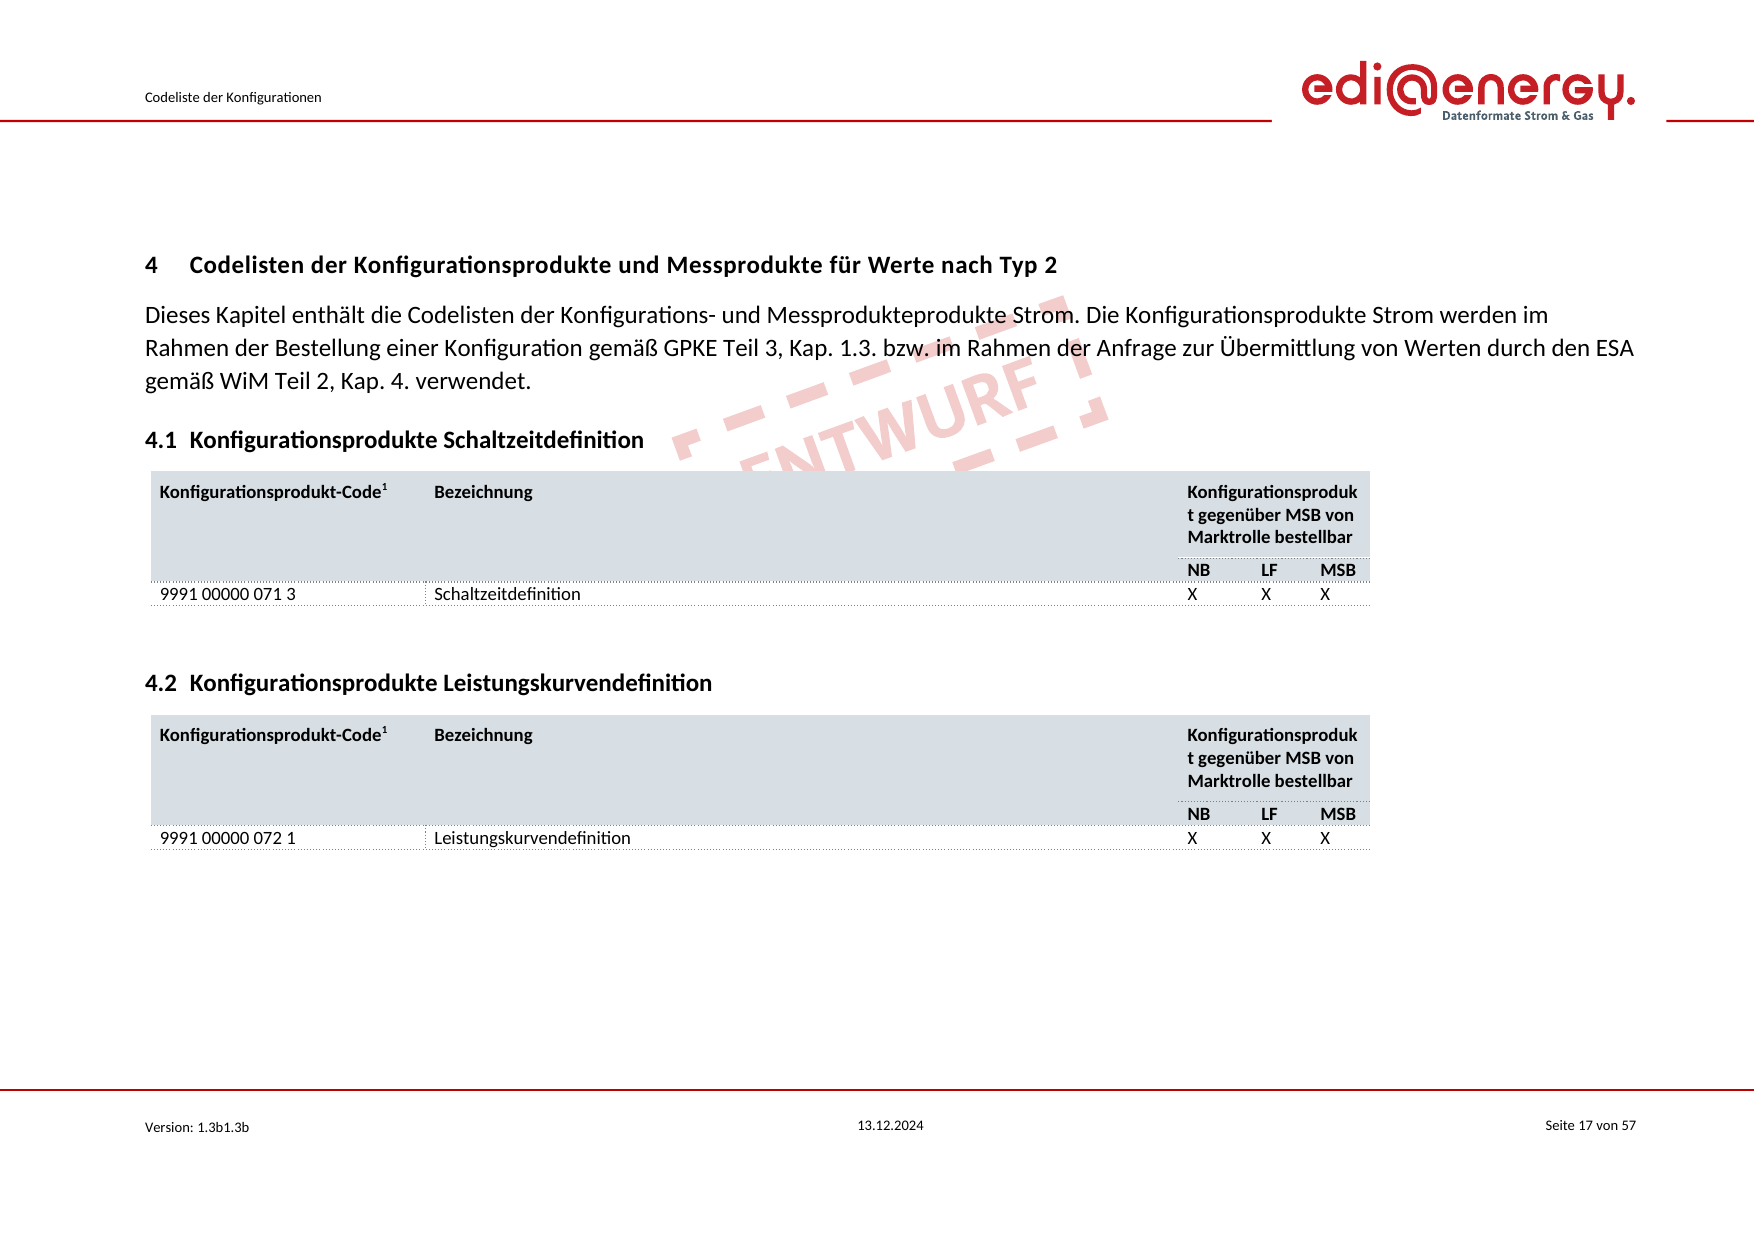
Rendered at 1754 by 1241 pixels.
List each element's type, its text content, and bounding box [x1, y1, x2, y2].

table_header Konfigurationsprodukt-Code1 [151, 471, 425, 581]
table_cell LF [1252, 558, 1311, 581]
table_cell NB [1178, 558, 1252, 581]
table_header Konfigurationsprodukt-Code1 [151, 715, 425, 825]
table_cell NB [1178, 801, 1252, 825]
table_cell X [1311, 581, 1370, 605]
table_cell MSB [1311, 801, 1370, 825]
table_cell MSB [1311, 558, 1370, 581]
table_cell X [1252, 581, 1311, 605]
table_cell Schaltzeitdefinition [425, 581, 1178, 605]
table_cell X [1252, 825, 1311, 849]
table_cell X [1178, 825, 1252, 849]
table_cell 9991 00000 072 1 [151, 825, 425, 849]
table_header Bezeichnung [425, 715, 1178, 825]
text Dieses Kapitel enthält die Codelisten der Konfigurations- und Messprodukteprodukte Strom. Die Konfigurationsprodukte Strom werden im Rahmen der Bestellung einer Konfiguration gemäß GPKE Teil 3, Kap. 1.3. bzw. im Rahmen der Anfrage zur Übermittlung von Werten durch den ESA gemäß WiM Teil 2, Kap. 4. verwendet. [145, 296, 1636, 396]
subtitle Codelisten der Konfigurationsprodukte und Messprodukte für Werte nach Typ 2 [145, 246, 1636, 279]
table_header Konfigurationsprodukt gegenüber MSB von Marktrolle bestellbar [1178, 471, 1370, 557]
table_cell LF [1252, 801, 1311, 825]
subtitle Konfigurationsprodukte Leistungskurvendefinition [145, 665, 1636, 698]
table_cell X [1178, 581, 1252, 605]
table_header Bezeichnung [425, 471, 1178, 581]
table_cell Leistungskurvendefinition [425, 825, 1178, 849]
subtitle Konfigurationsprodukte Schaltzeitdefinition [145, 421, 1636, 454]
table_header Konfigurationsprodukt gegenüber MSB von Marktrolle bestellbar [1178, 715, 1370, 801]
table_cell 9991 00000 071 3 [151, 581, 425, 605]
table_cell X [1311, 825, 1370, 849]
